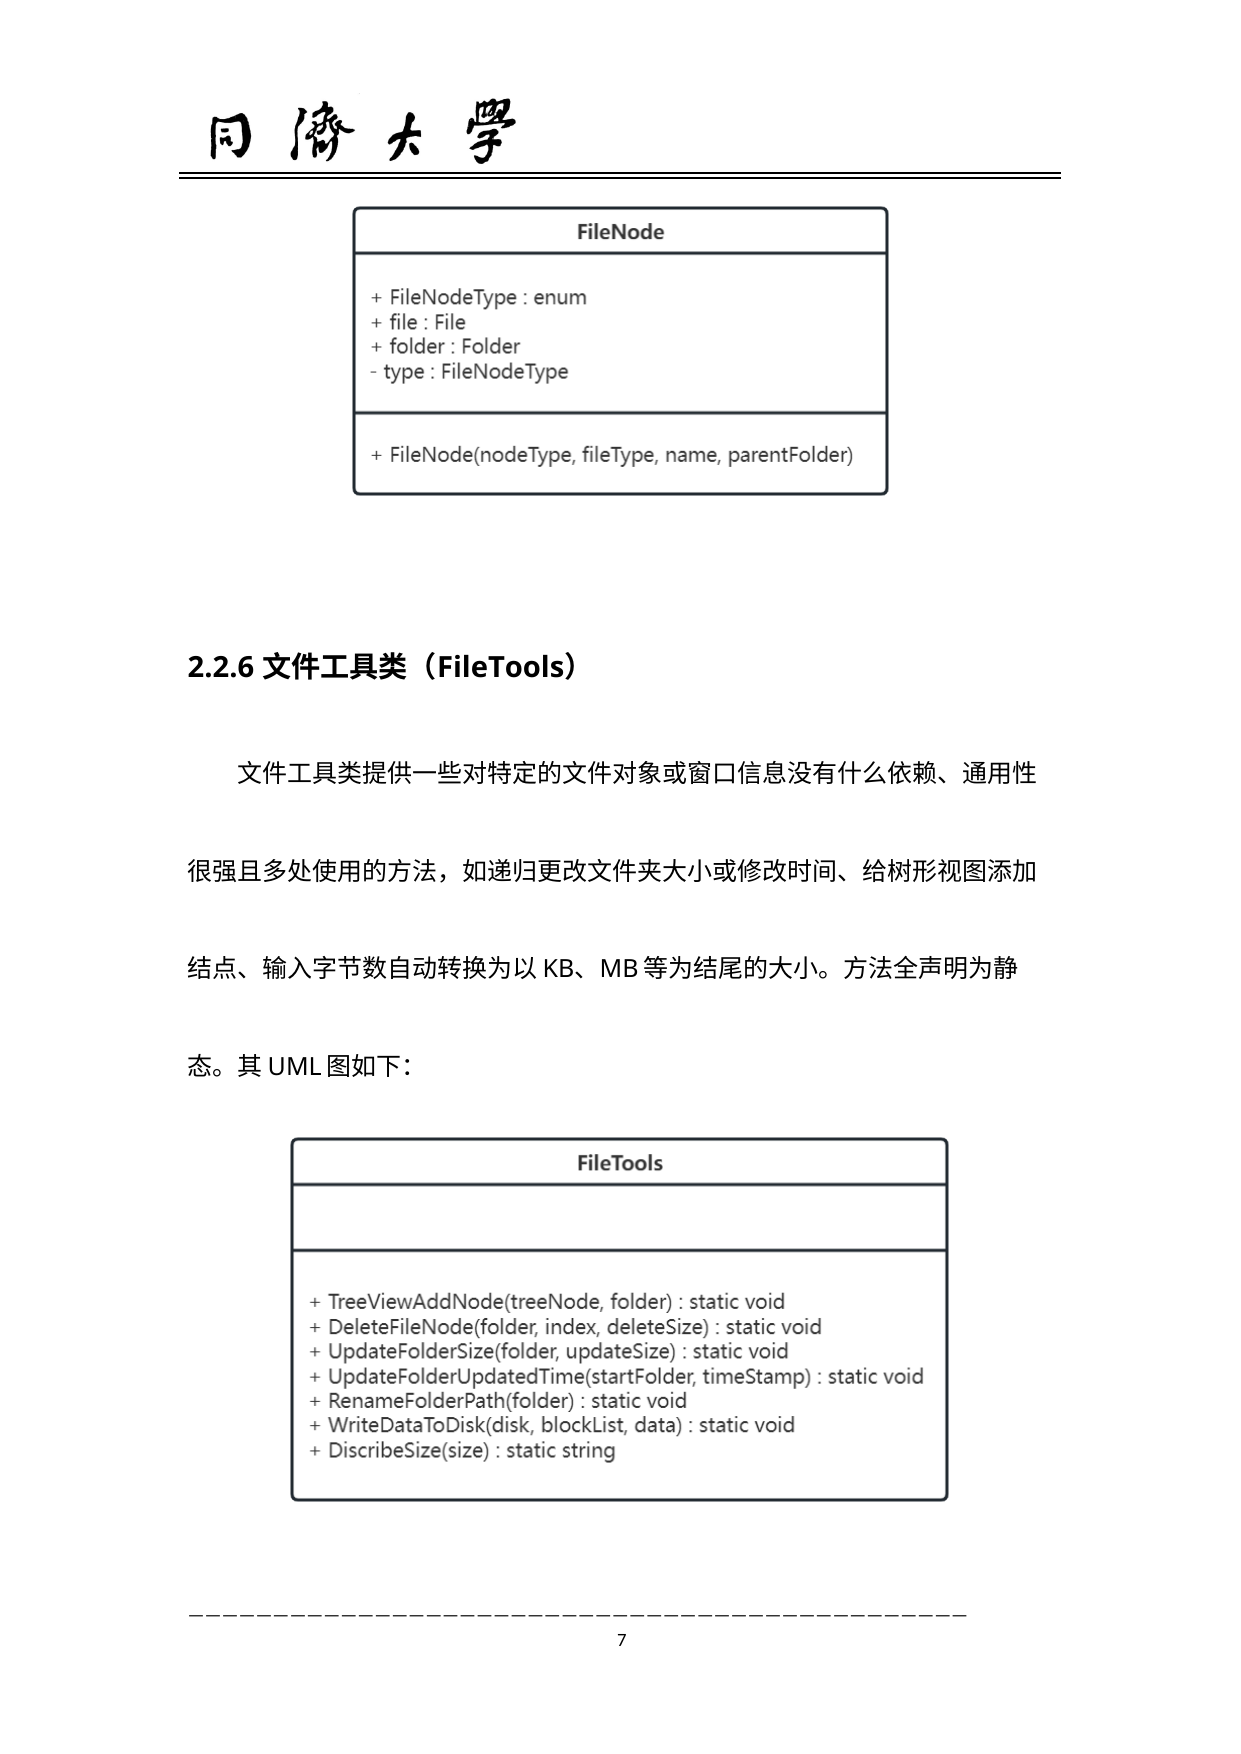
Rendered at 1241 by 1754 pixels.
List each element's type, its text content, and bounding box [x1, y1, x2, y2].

text 文件工具类提供一些对特定的文件对象或窗口信息没有什么依赖、通用性很强且多处使用的方法，如递归更改文件夹大小或修改时间、给树形视图添加结点、输入字节数自动转换为以KB、MB等为结尾的大小。方法全声明为静态。其UML图如下： [187, 739, 1053, 1097]
picture [187, 90, 535, 171]
text 2.2.6 文件工具类（FileTools） [187, 632, 1053, 697]
picture [289, 1135, 951, 1503]
picture [349, 202, 891, 500]
